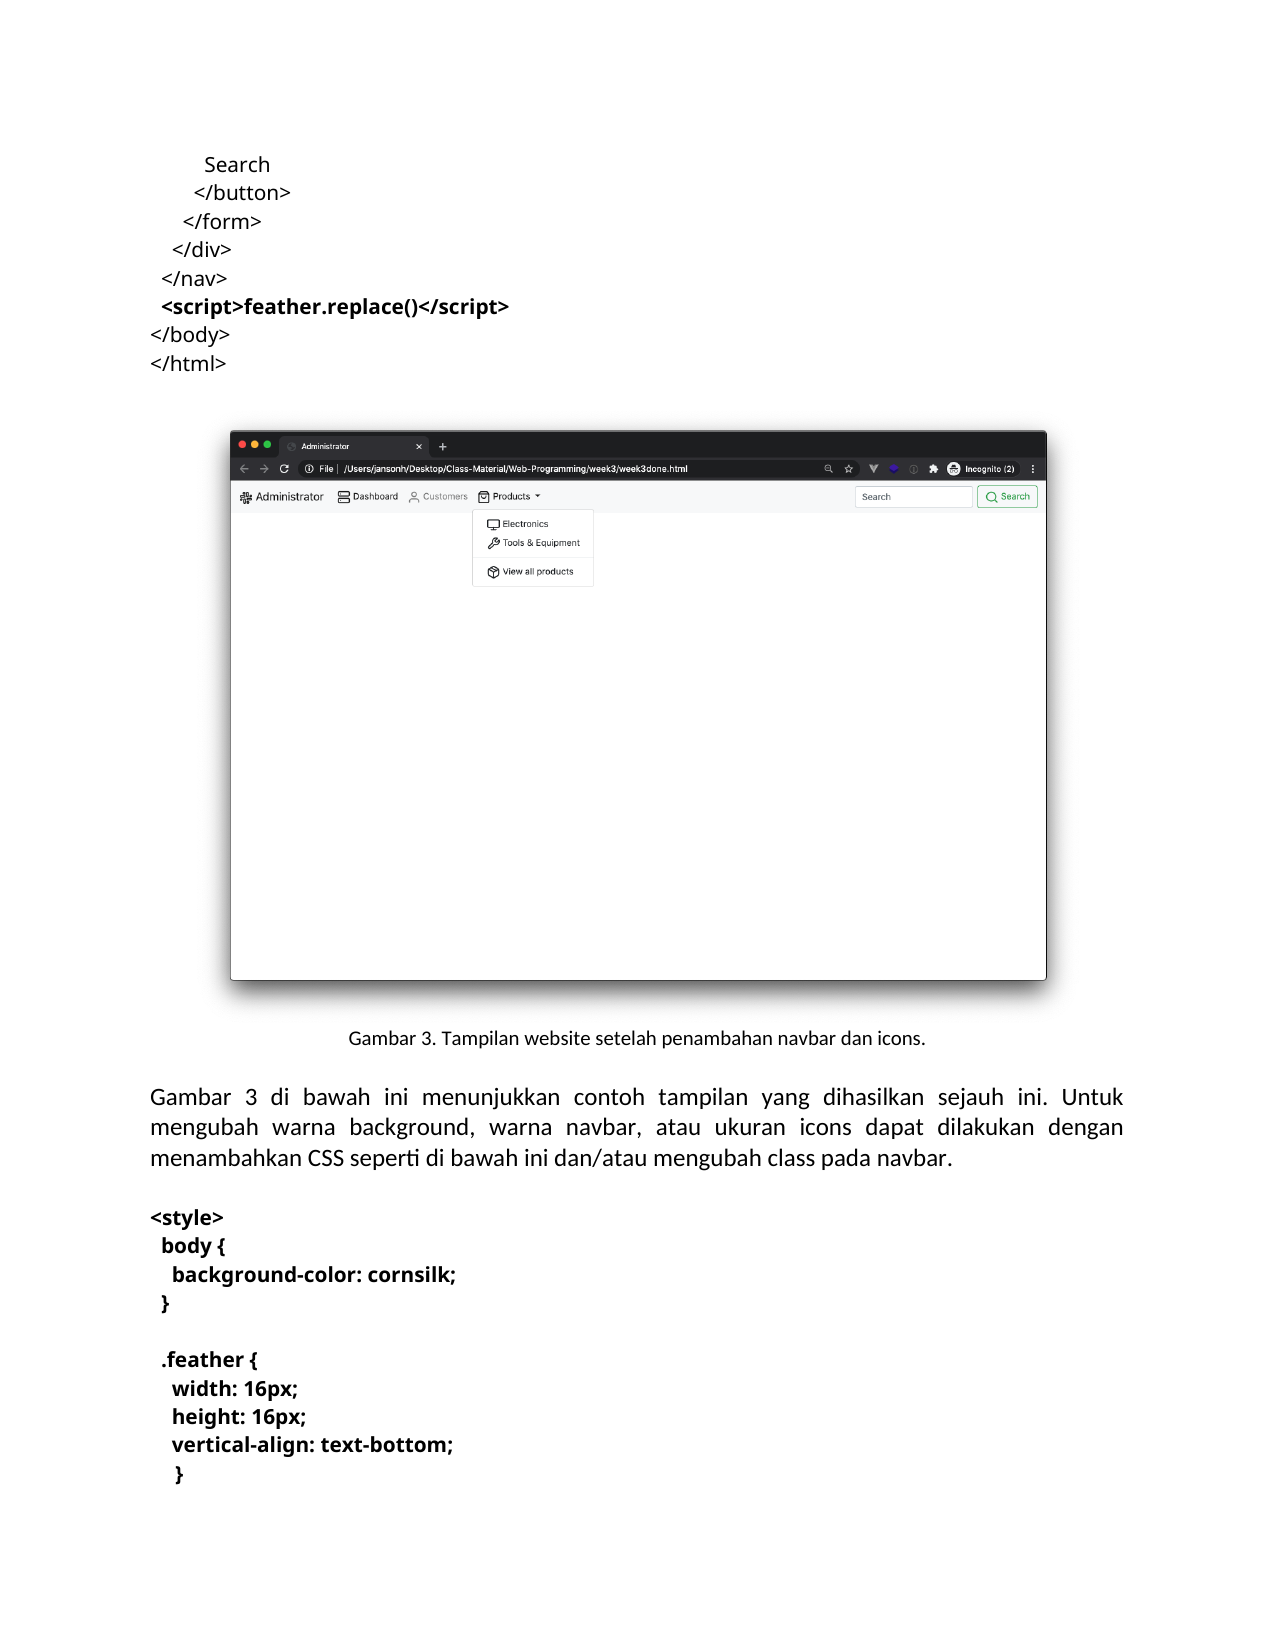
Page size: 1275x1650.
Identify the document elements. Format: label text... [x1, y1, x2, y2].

text </div> [150, 235, 1125, 264]
text <style> [150, 1203, 1125, 1232]
text .feather { [150, 1345, 1125, 1374]
text </button> [150, 178, 1125, 207]
text Search [150, 150, 1125, 178]
text } [150, 1459, 1125, 1487]
text body { [150, 1232, 1125, 1260]
text } [150, 1288, 1125, 1317]
text </nav> [150, 264, 1125, 292]
text </html> [150, 349, 1125, 377]
text </body> [150, 321, 1125, 349]
text </form> [150, 207, 1125, 235]
text background-color: cornsilk; [150, 1260, 1125, 1288]
text width: 16px; [150, 1374, 1125, 1402]
text vertical-align: text-bottom; [150, 1431, 1125, 1459]
text Gambar 3 di bawah ini menunjukkan contoh tampilan yang dihasilkan sejauh ini. Untuk mengubah warna background, warna navbar, atau ukuran icons dapat dilakukan dengan menambahkan CSS seperti di bawah ini dan/atau mengubah class pada navbar. [150, 1081, 1125, 1173]
text Gambar 3. Tampilan website setelah penambahan navbar dan icons. [150, 1025, 1125, 1081]
picture [195, 408, 1080, 1026]
text <script>feather.replace()</script> [150, 292, 1125, 321]
text height: 16px; [150, 1402, 1125, 1431]
